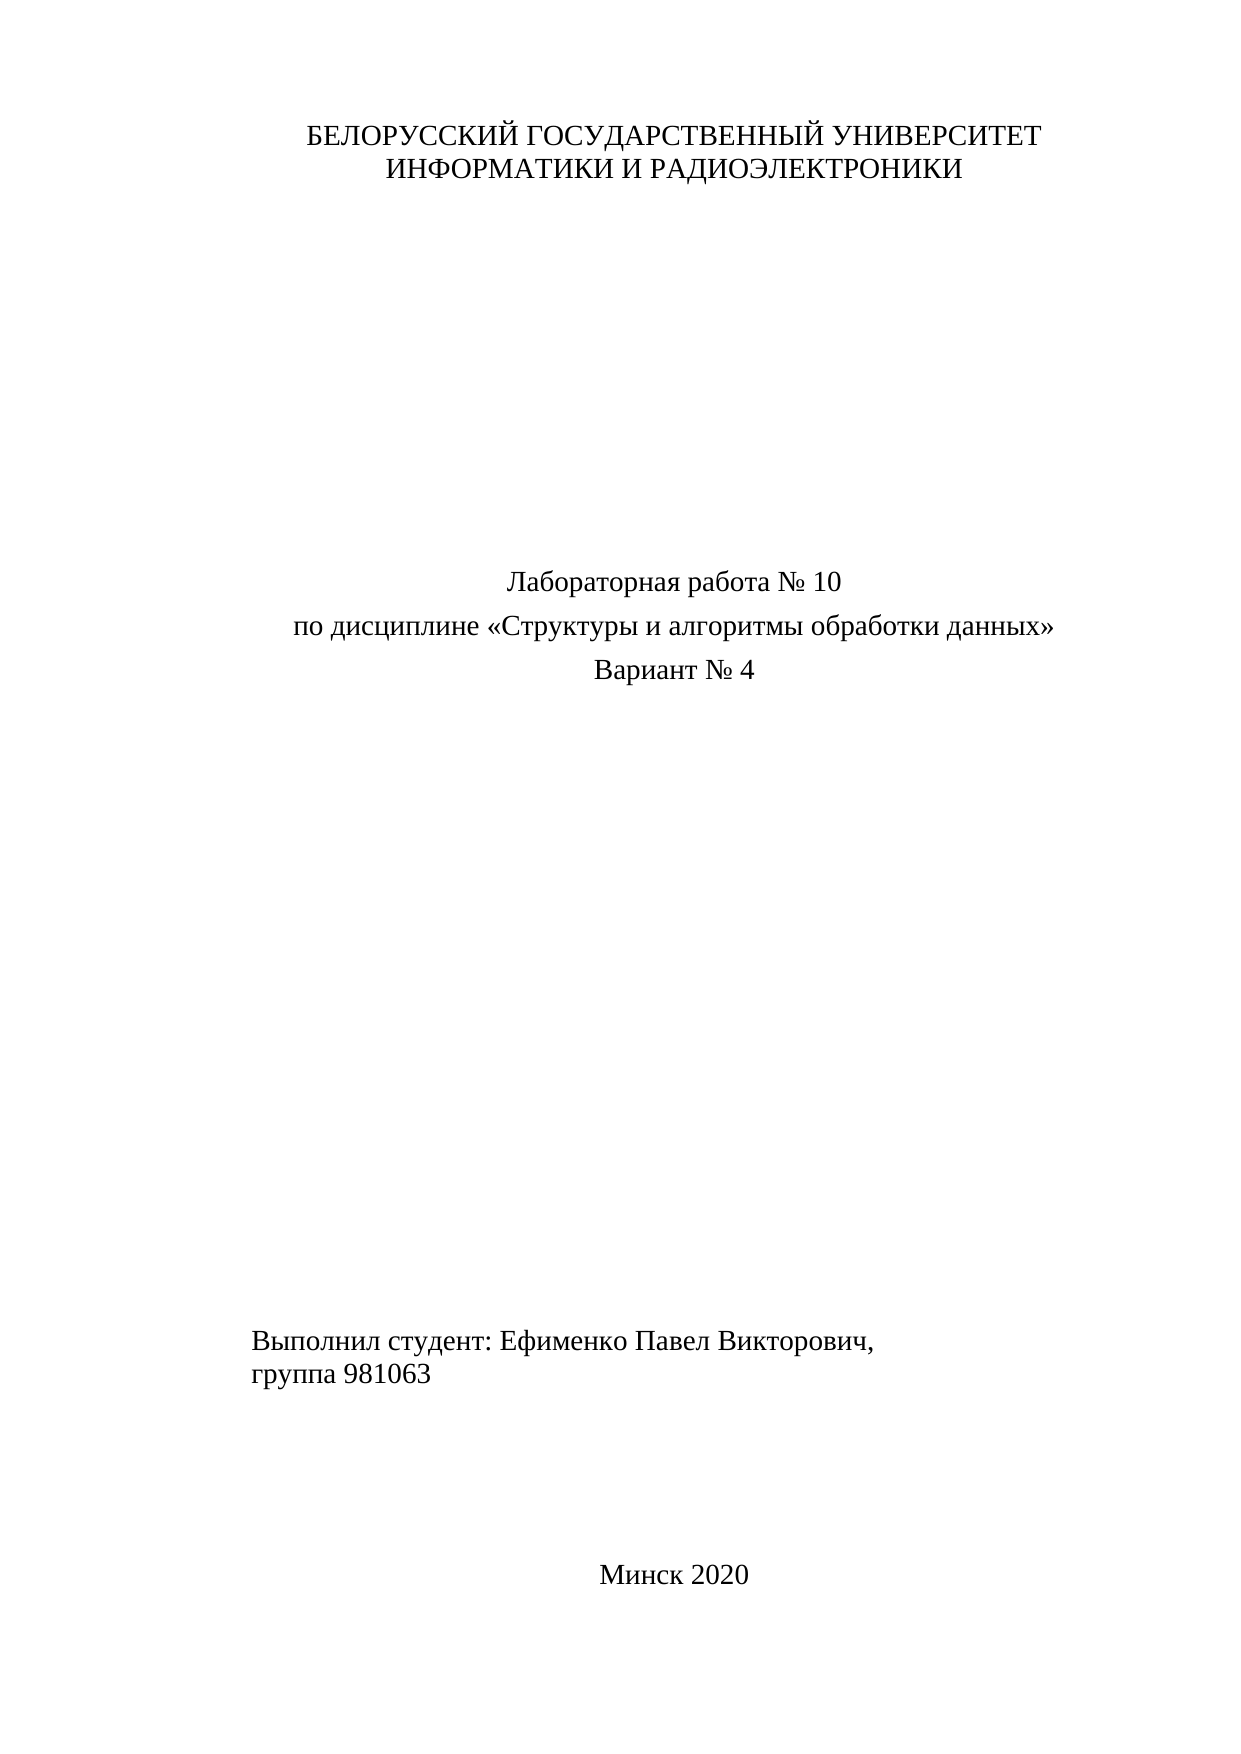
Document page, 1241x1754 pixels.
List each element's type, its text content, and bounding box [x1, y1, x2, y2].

text Вариант № 4 [177, 642, 1171, 685]
text по дисциплине «Структуры и алгоритмы обработки данных» [177, 598, 1171, 642]
text БЕЛОРУССКИЙ ГОСУДАРСТВЕННЫЙ УНИВЕРСИТЕТ [177, 118, 1171, 152]
text группа 981063 [177, 1356, 1171, 1390]
text ИНФОРМАТИКИ И РАДИОЭЛЕКТРОНИКИ [177, 152, 1171, 185]
text Минск 2020 [177, 1557, 1171, 1591]
text Лабораторная работа № 10 [177, 554, 1171, 598]
text Выполнил студент: Ефименко Павел Викторович, [177, 1323, 1171, 1356]
